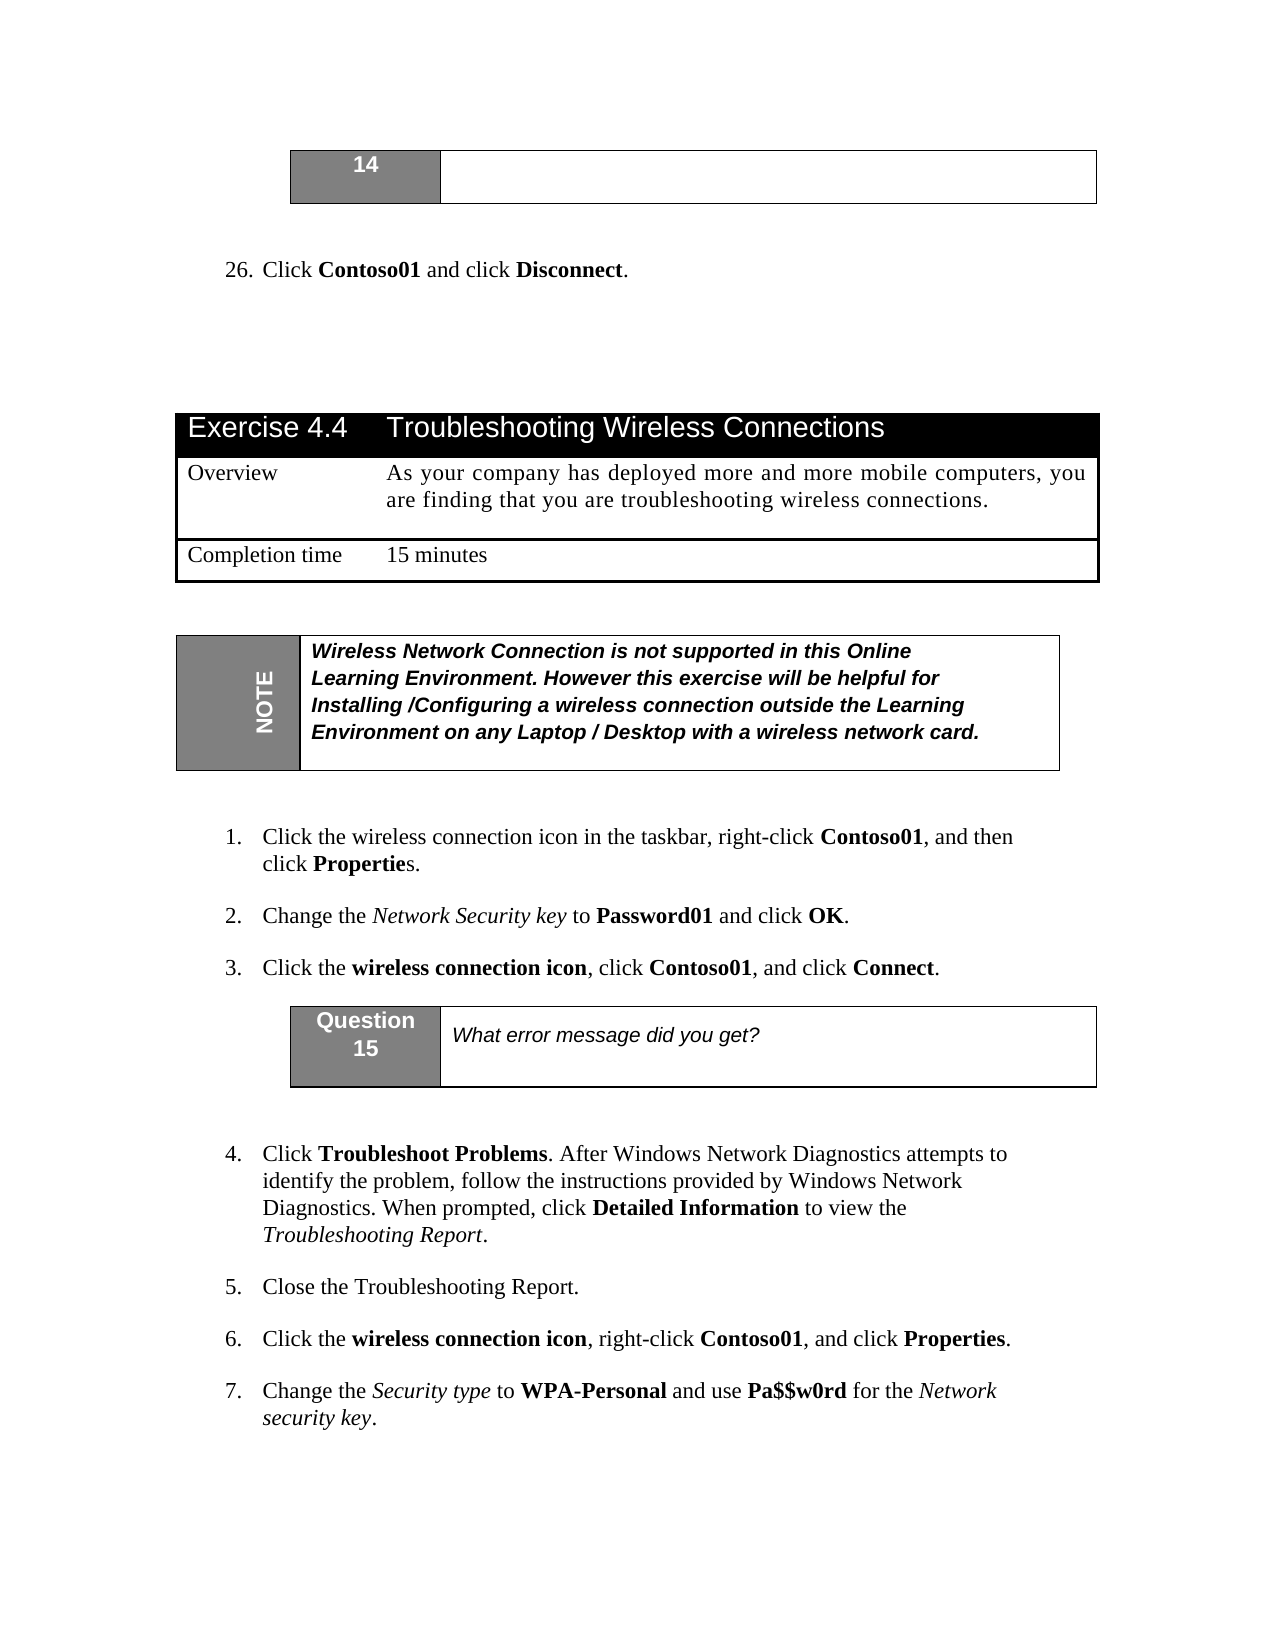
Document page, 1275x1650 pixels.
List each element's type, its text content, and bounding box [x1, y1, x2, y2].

table_header What error message did you get? [441, 1007, 1096, 1086]
list Change the Network Security key to Password01 and click OK. [225, 902, 1022, 929]
list Click the wireless connection icon in the taskbar, right-click Contoso01, and then click Properties. [225, 823, 1022, 877]
table_cell As your company has deployed more and more mobile computers, you are finding that you are troubleshooting wireless connections. [375, 458, 1097, 537]
table_cell 15 minutes [375, 541, 1097, 580]
list Click Contoso01 and click Disconnect. [225, 256, 1022, 283]
table_header Exercise 4.4 [178, 416, 375, 455]
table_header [441, 151, 1096, 203]
list Close the Troubleshooting Report. [225, 1273, 1022, 1300]
table_header Question 14 [291, 151, 440, 203]
list Click the wireless connection icon, right-click Contoso01, and click Properties. [225, 1325, 1022, 1352]
table_cell Completion time [178, 541, 375, 580]
table_header Wireless Network Connection is not supported in this Online Learning Environment. However this exercise will be helpful for Installing /Configuring a wireless connection outside the Learning Environment on any Laptop / Desktop with a wireless network card. [301, 636, 1059, 770]
table_header Troubleshooting Wireless Connections [375, 416, 1097, 455]
list Click the wireless connection icon, click Contoso01, and click Connect. [225, 954, 1022, 981]
list Click Troubleshoot Problems. After Windows Network Diagnostics attempts to identify the problem, follow the instructions provided by Windows Network Diagnostics. When prompted, click Detailed Information to view the Troubleshooting Report. [225, 1139, 1022, 1248]
table_header Question 15 [291, 1007, 440, 1086]
table_cell Overview [178, 458, 375, 537]
list Change the Security type to WPA-Personal and use Pa$$w0rd for the Network security key. [225, 1377, 1022, 1431]
table_header NOTE [177, 636, 299, 770]
